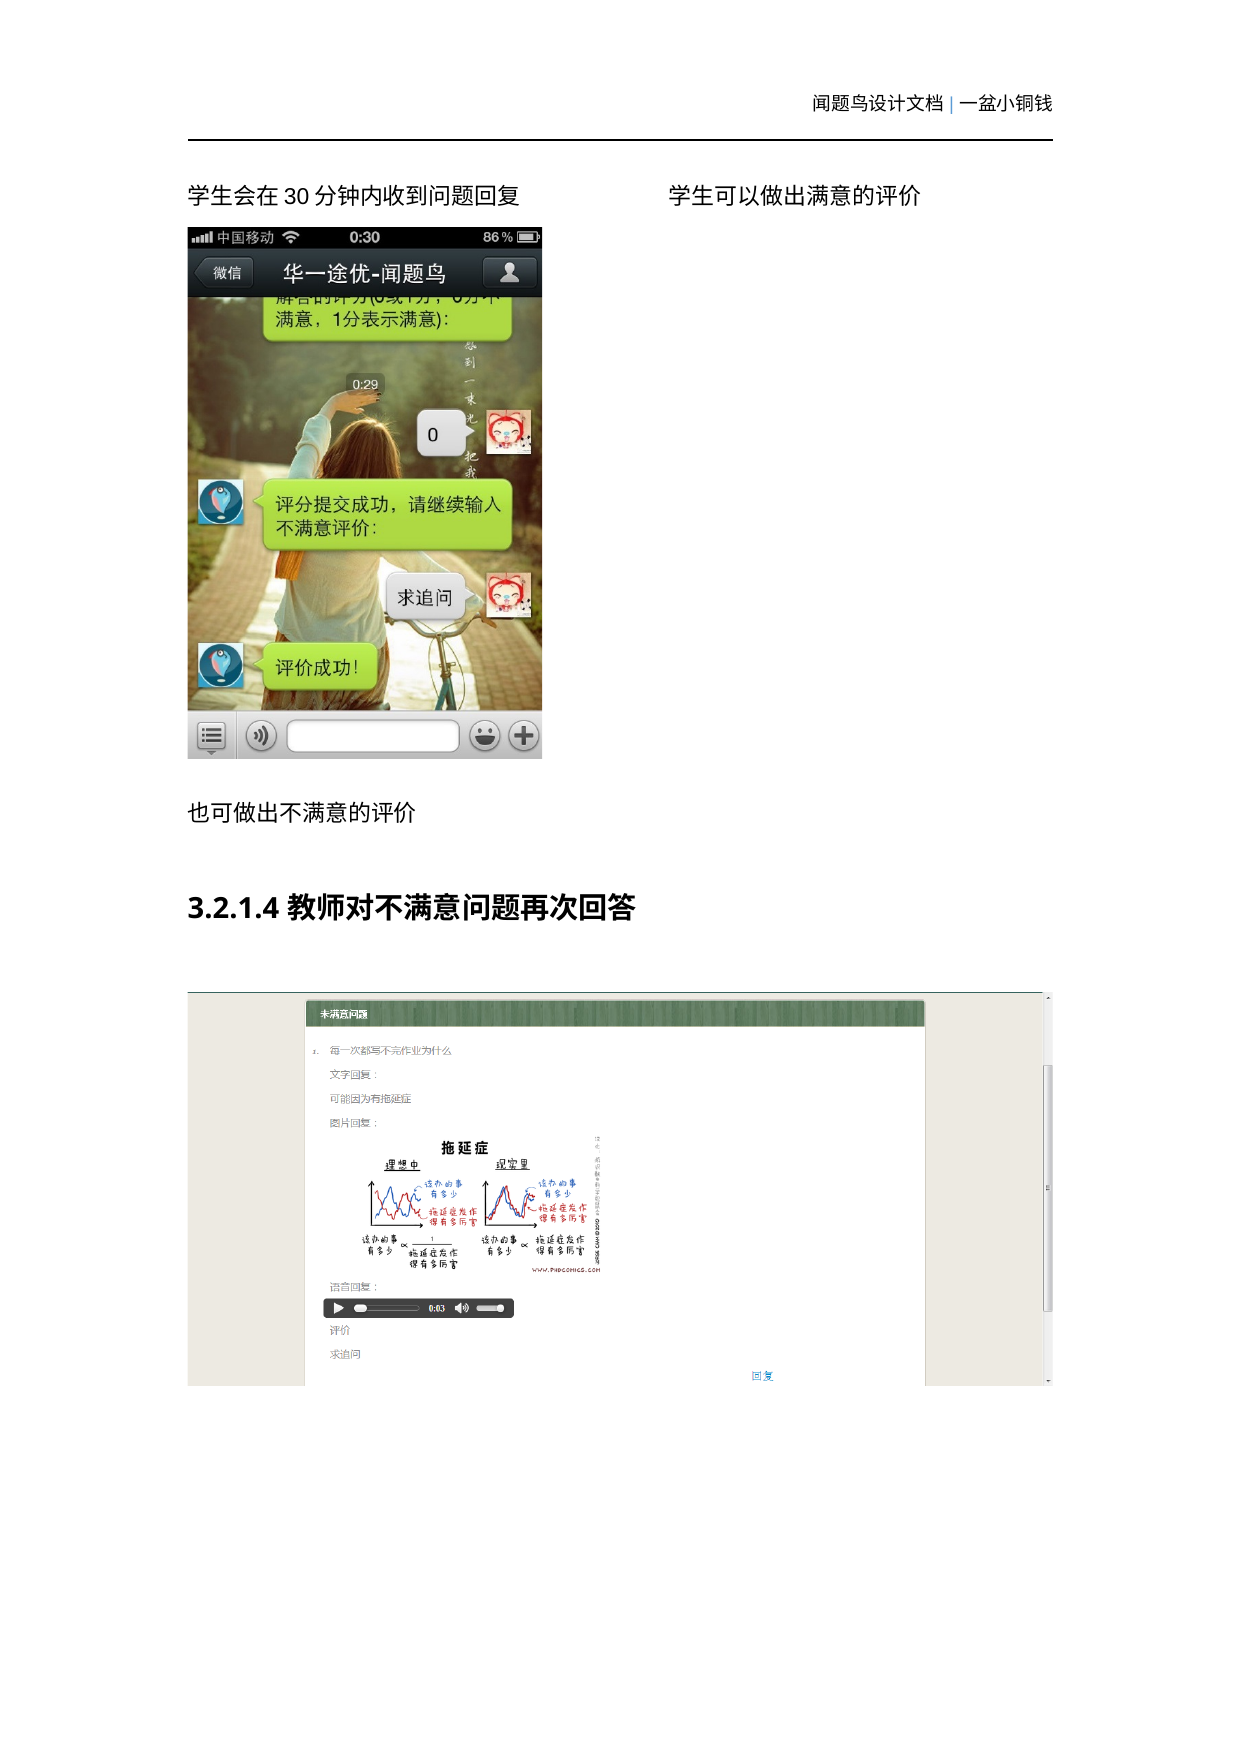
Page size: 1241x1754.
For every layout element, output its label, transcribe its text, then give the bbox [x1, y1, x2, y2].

picture [187, 227, 543, 759]
text 也可做出不满意的评价 [187, 779, 1053, 844]
picture [187, 992, 1053, 1386]
text 学生会在30分钟内收到问题回复 学生可以做出满意的评价 [187, 162, 1053, 227]
subtitle 3.2.1.4 教师对不满意问题再次回答 [187, 874, 1053, 939]
